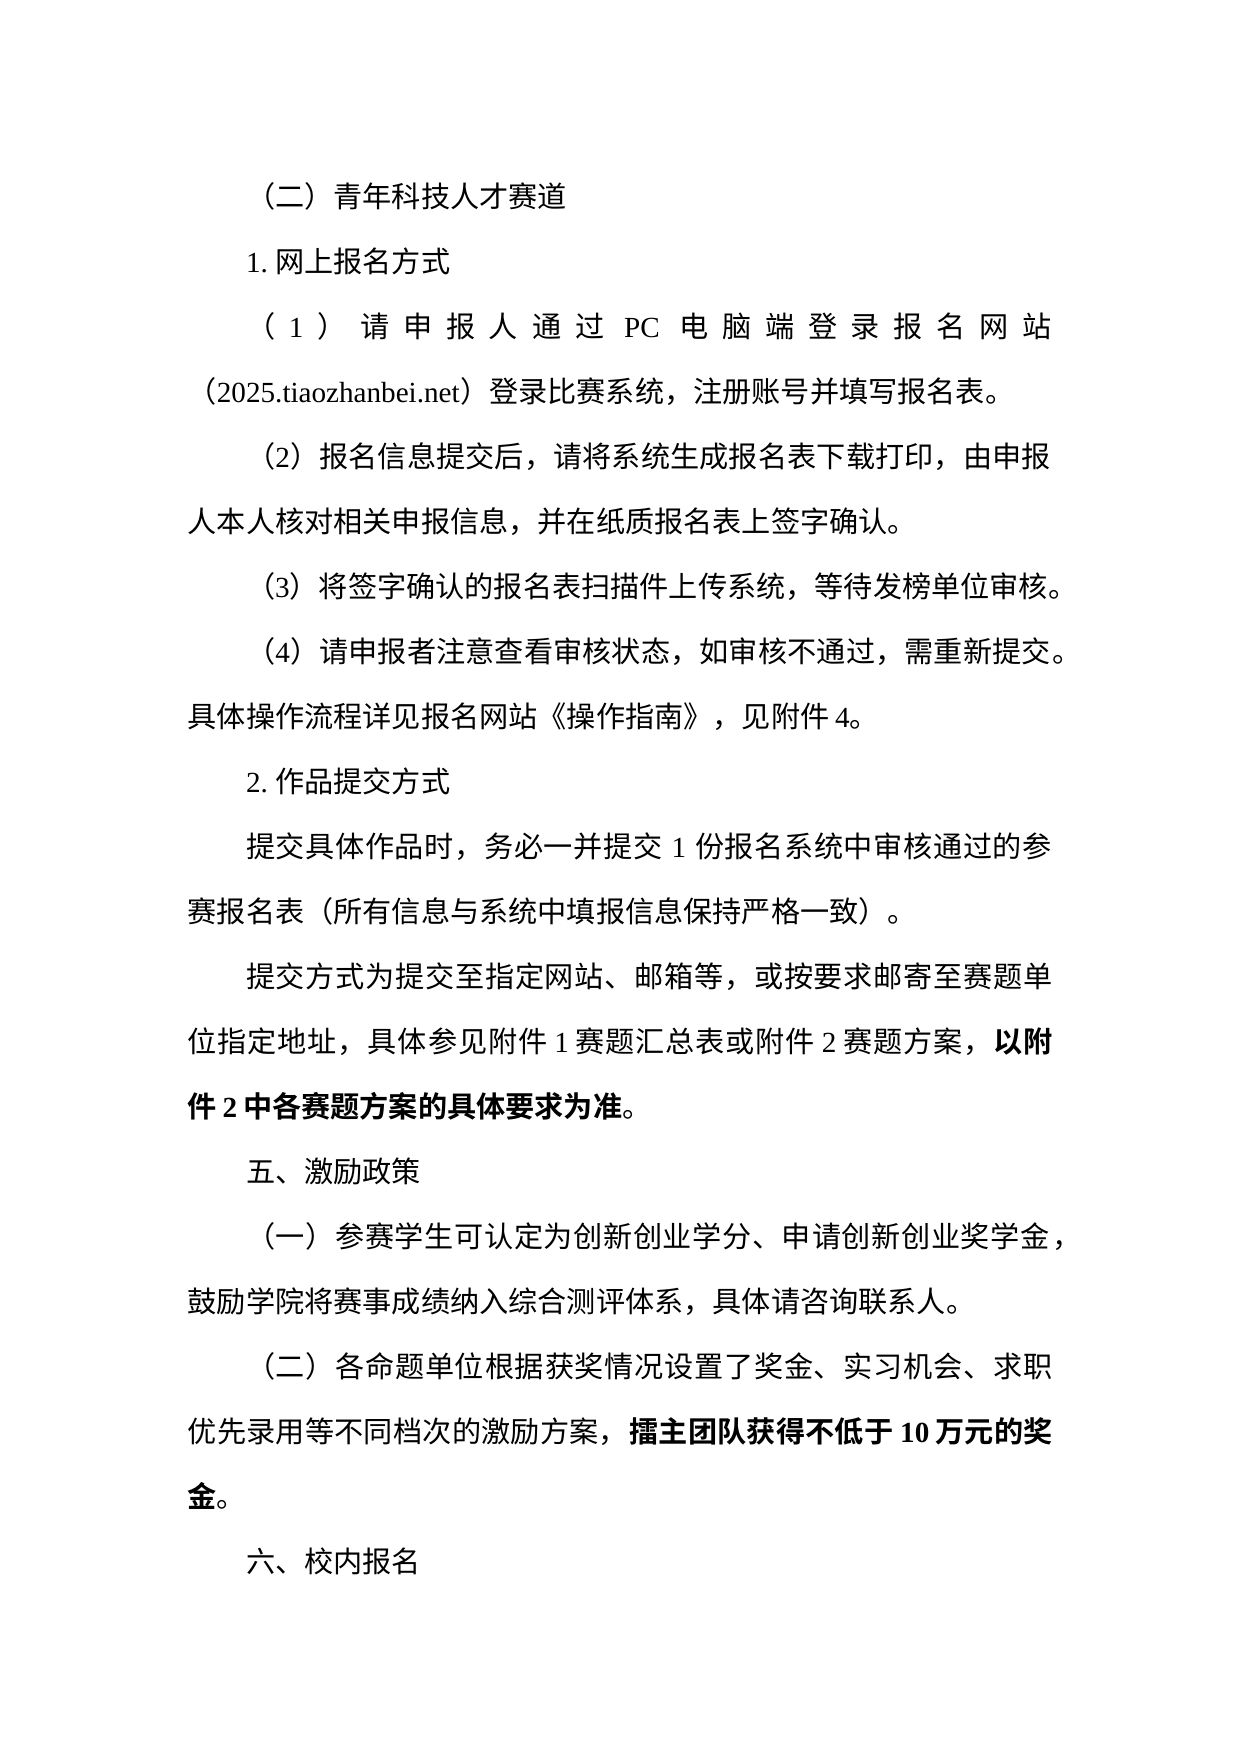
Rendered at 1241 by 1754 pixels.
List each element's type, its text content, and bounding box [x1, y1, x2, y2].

text （二）各命题单位根据获奖情况设置了奖金、实习机会、求职优先录用等不同档次的激励方案，擂主团队获得不低于10万元的奖金。 [187, 1332, 1053, 1527]
text （一）参赛学生可认定为创新创业学分、申请创新创业奖学金，鼓励学院将赛事成绩纳入综合测评体系，具体请咨询联系人。 [187, 1202, 1053, 1332]
text 五、激励政策 [187, 1137, 1053, 1202]
text 提交具体作品时，务必一并提交 1 份报名系统中审核通过的参赛报名表（所有信息与系统中填报信息保持严格一致）。 [187, 812, 1053, 942]
text （3）将签字确认的报名表扫描件上传系统，等待发榜单位审核。 [187, 552, 1053, 617]
text 1. 网上报名方式 [187, 227, 1053, 292]
text 六、校内报名 [187, 1527, 1053, 1592]
text （4）请申报者注意查看审核状态，如审核不通过，需重新提交。具体操作流程详见报名网站《操作指南》，见附件4。 [187, 617, 1053, 747]
list （二）青年科技人才赛道 [187, 162, 1053, 227]
text 2. 作品提交方式 [187, 747, 1053, 812]
text （2）报名信息提交后，请将系统生成报名表下载打印，由申报人本人核对相关申报信息，并在纸质报名表上签字确认。 [187, 422, 1053, 552]
text 提交方式为提交至指定网站、邮箱等，或按要求邮寄至赛题单位指定地址，具体参见附件1赛题汇总表或附件2赛题方案，以附件2中各赛题方案的具体要求为准。 [187, 942, 1053, 1137]
text （1）请申报人通过PC电脑端登录报名网站（2025.tiaozhanbei.net）登录比赛系统，注册账号并填写报名表。 [187, 292, 1053, 422]
